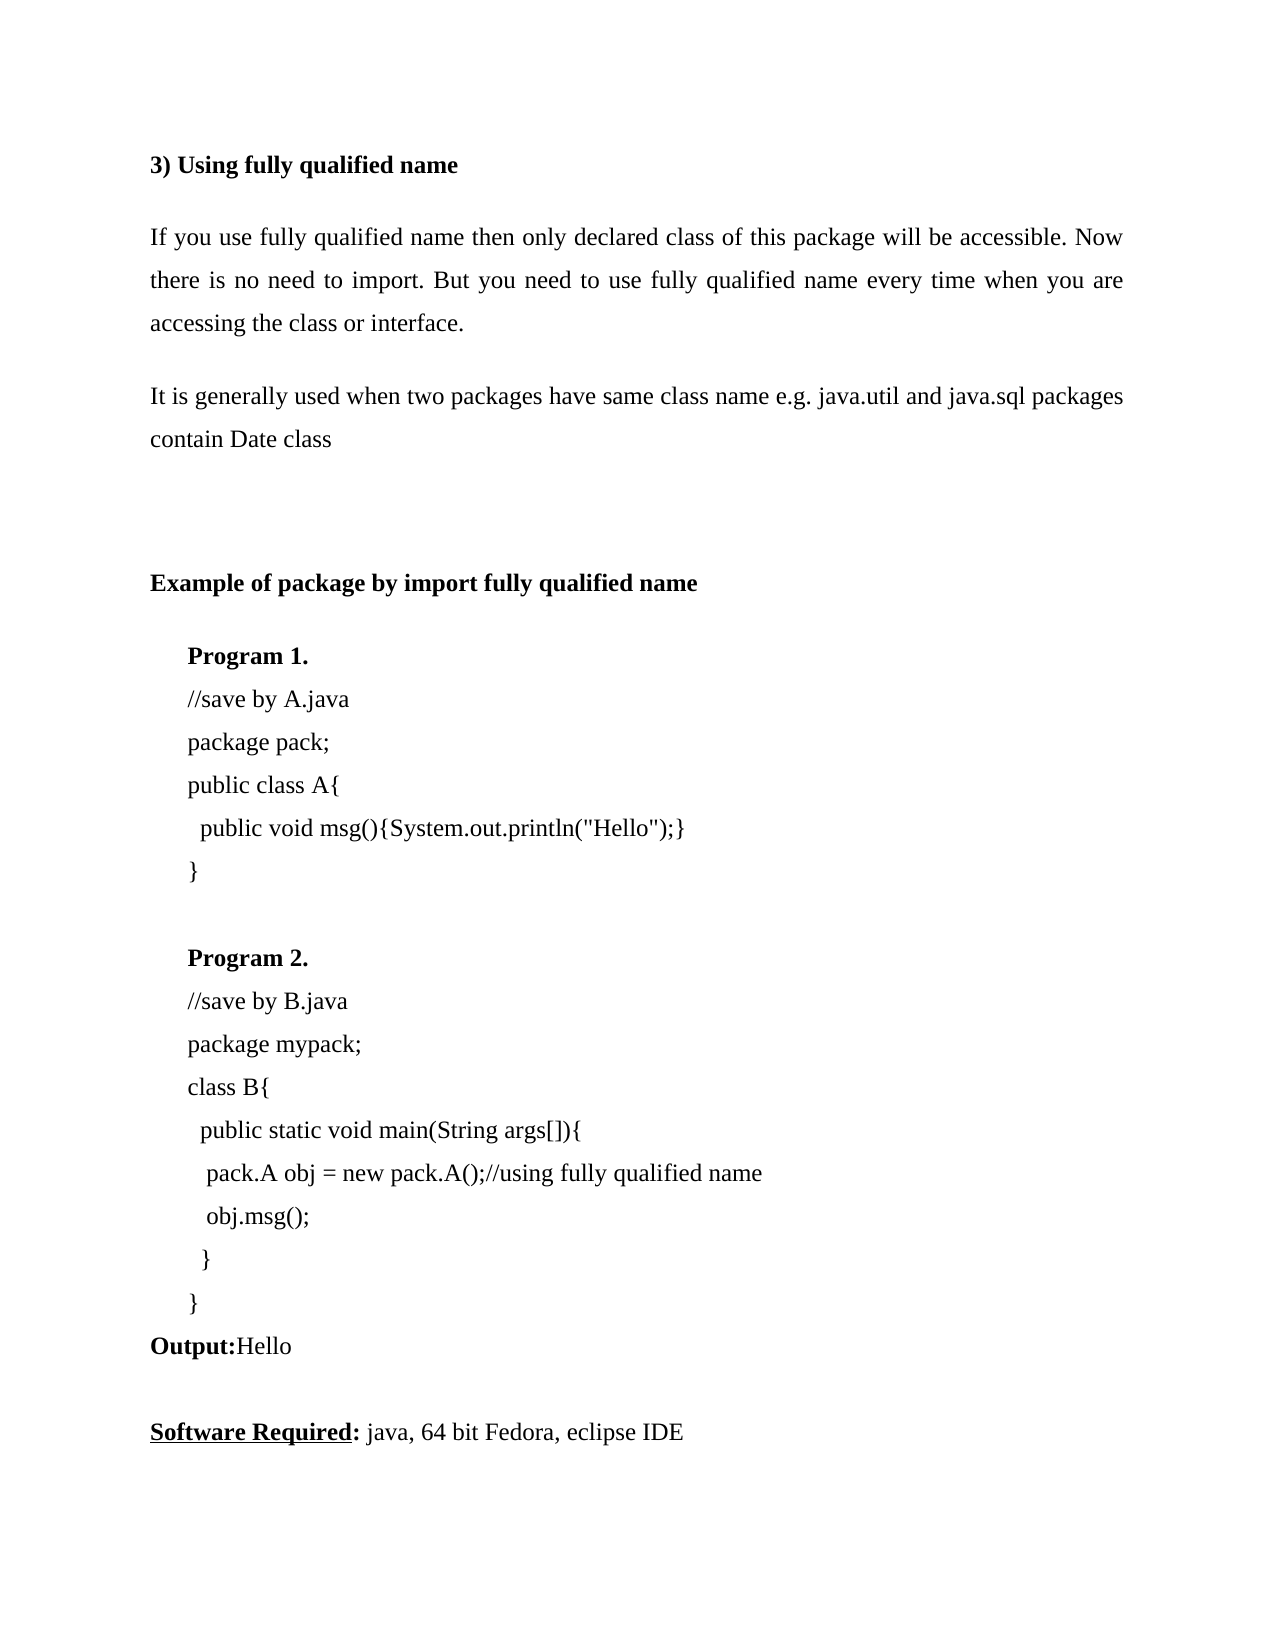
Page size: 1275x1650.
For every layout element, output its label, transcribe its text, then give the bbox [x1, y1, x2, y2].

text Output:Hello [150, 1331, 1125, 1359]
text Program 1. [187, 641, 1125, 669]
subtitle Example of package by import fully qualified name [150, 568, 1125, 597]
text } [187, 856, 1125, 885]
text pack.A obj = new pack.A();//using fully qualified name [187, 1158, 1125, 1187]
text If you use fully qualified name then only declared class of this package will be accessible. Now there is no need to import. But you need to use fully qualified name every time when you are accessing the class or interface. [150, 222, 1125, 337]
text It is generally used when two packages have same class name e.g. java.util and java.sql packages contain Date class [150, 381, 1125, 453]
text } [187, 1244, 1125, 1273]
text public static void main(String args[]){ [187, 1115, 1125, 1144]
text package pack; [187, 727, 1125, 756]
text //save by B.java [187, 986, 1125, 1014]
text //save by A.java [187, 684, 1125, 713]
text Program 2. [187, 943, 1125, 971]
subtitle 3) Using fully qualified name [150, 150, 1125, 179]
text class B{ [187, 1072, 1125, 1101]
text Software Required: java, 64 bit Fedora, eclipse IDE [150, 1417, 1125, 1446]
text public class A{ [187, 770, 1125, 799]
text obj.msg(); [187, 1201, 1125, 1230]
text package mypack; [187, 1029, 1125, 1058]
text } [187, 1288, 1125, 1316]
text public void msg(){System.out.println("Hello");} [187, 813, 1125, 842]
